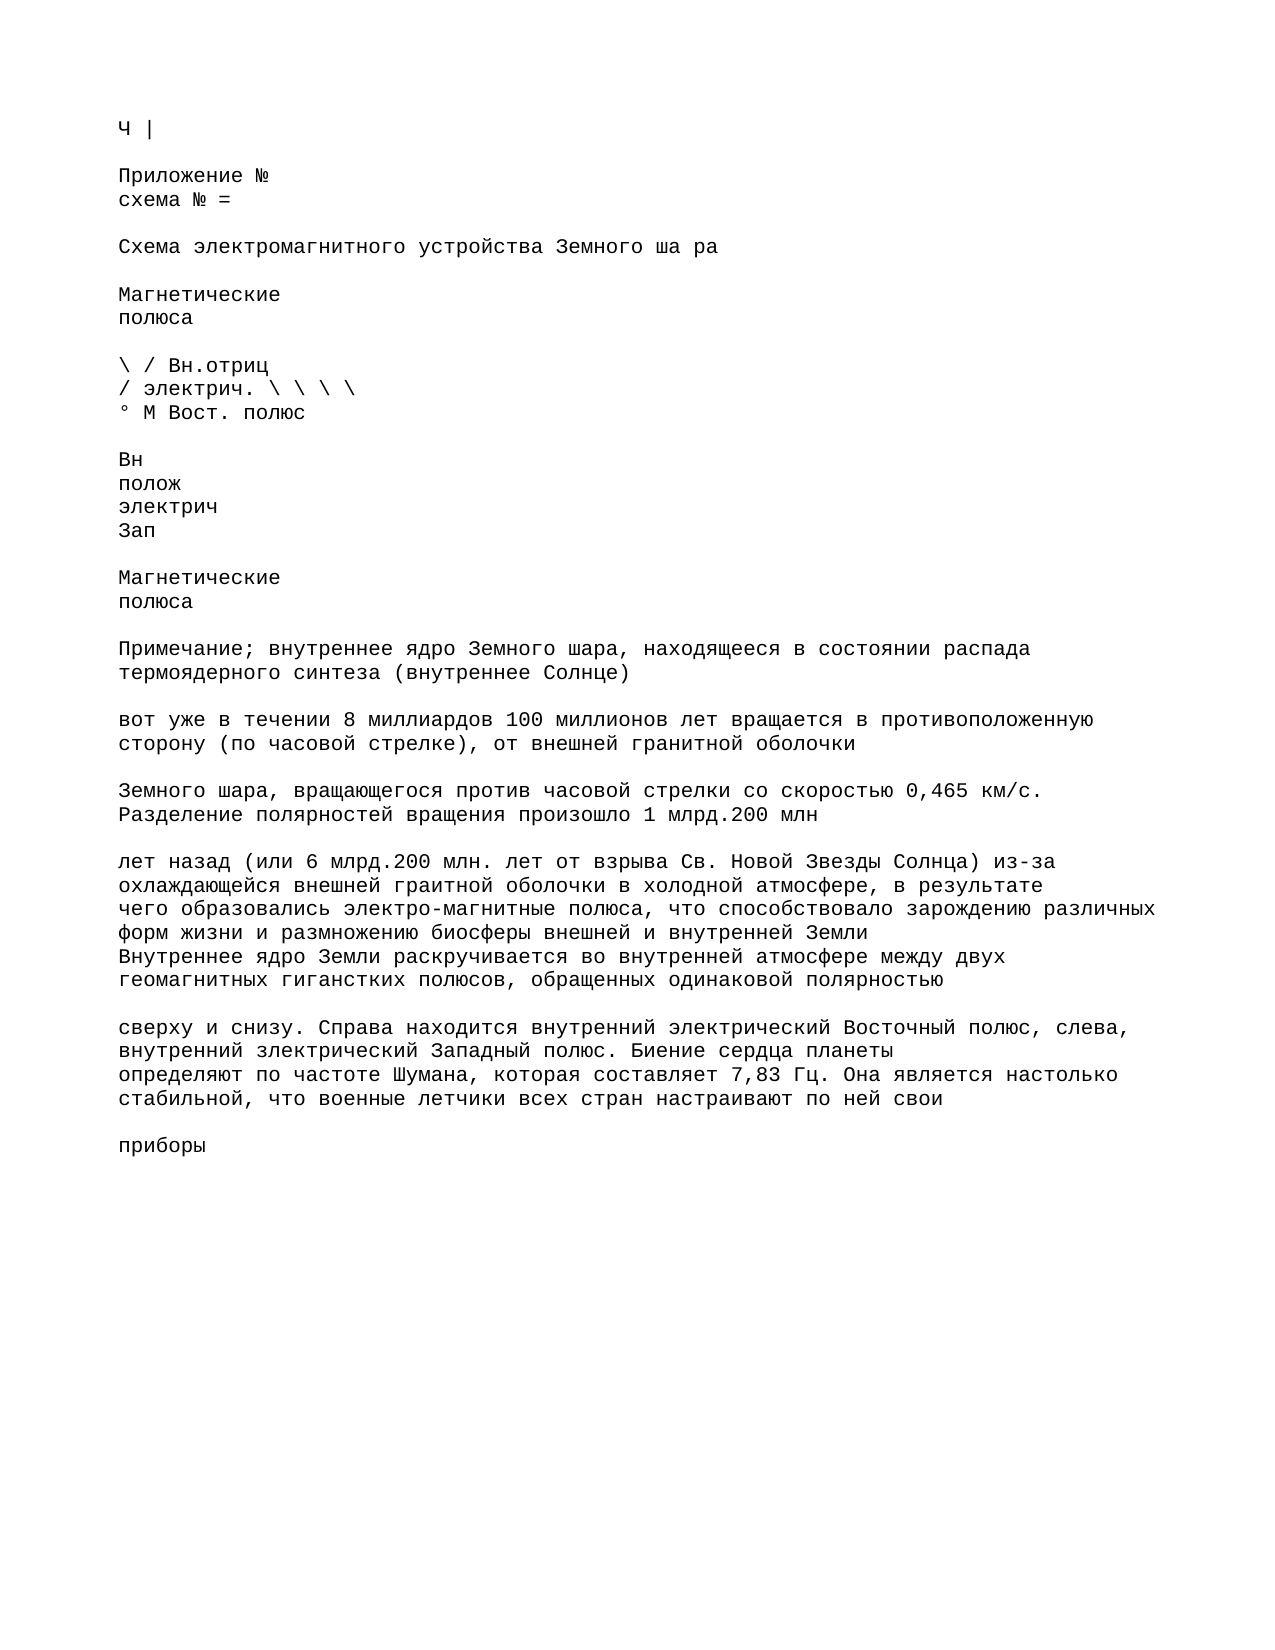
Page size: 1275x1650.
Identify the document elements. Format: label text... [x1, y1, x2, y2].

text полюса [118, 307, 1157, 331]
text Магнетические [118, 284, 1157, 307]
text Вн [118, 449, 1157, 473]
text полюса [118, 591, 1157, 615]
text ° М Вост. полюс [118, 402, 1157, 426]
text полож [118, 473, 1157, 496]
text Магнетические [118, 567, 1157, 591]
text Земного шара, вращающегося против часовой стрелки со скоростью 0,465 км/с. Разделение полярностей вращения произошло 1 млрд.200 млн [118, 780, 1157, 827]
text вот уже в течении 8 миллиардов 100 миллионов лет вращается в противоположенную сторону (по часовой стрелке), от внешней гранитной оболочки [118, 709, 1157, 757]
text \ / Вн.отриц [118, 354, 1157, 378]
text Ч | [118, 118, 1157, 142]
text Примечание; внутреннее ядро Земного шара, находящееся в состоянии распада термоядерного синтеза (внутреннее Солнце) [118, 638, 1157, 686]
text лет назад (или 6 млрд.200 млн. лет от взрыва Св. Новой Звезды Солнца) из-за охлаждающейся внешней граитной оболочки в холодной атмосфере, в результате [118, 851, 1157, 898]
text схема № = [118, 189, 1157, 213]
text / электрич. \ \ \ \ [118, 378, 1157, 402]
text электрич [118, 496, 1157, 520]
text приборы [118, 1135, 1157, 1158]
text Зап [118, 520, 1157, 544]
text Схема электромагнитного устройства Земного ша ра [118, 236, 1157, 260]
text Внутреннее ядро Земли раскручивается во внутренней атмосфере между двух геомагнитных гиганстких полюсов, обращенных одинаковой полярностью [118, 946, 1157, 993]
text чего образовались электро-магнитные полюса, что способствовало зарождению различных форм жизни и размножению биосферы внешней и внутренней Земли [118, 898, 1157, 946]
text сверху и снизу. Справа находится внутренний электрический Восточный полюс, слева, внутренний злектрический Западный полюс. Биение сердца планеты [118, 1017, 1157, 1064]
text Приложение № [118, 165, 1157, 189]
text определяют по частоте Шумана, которая составляет 7,83 Гц. Она является настолько стабильной, что военные летчики всех стран настраивают по ней свои [118, 1064, 1157, 1111]
